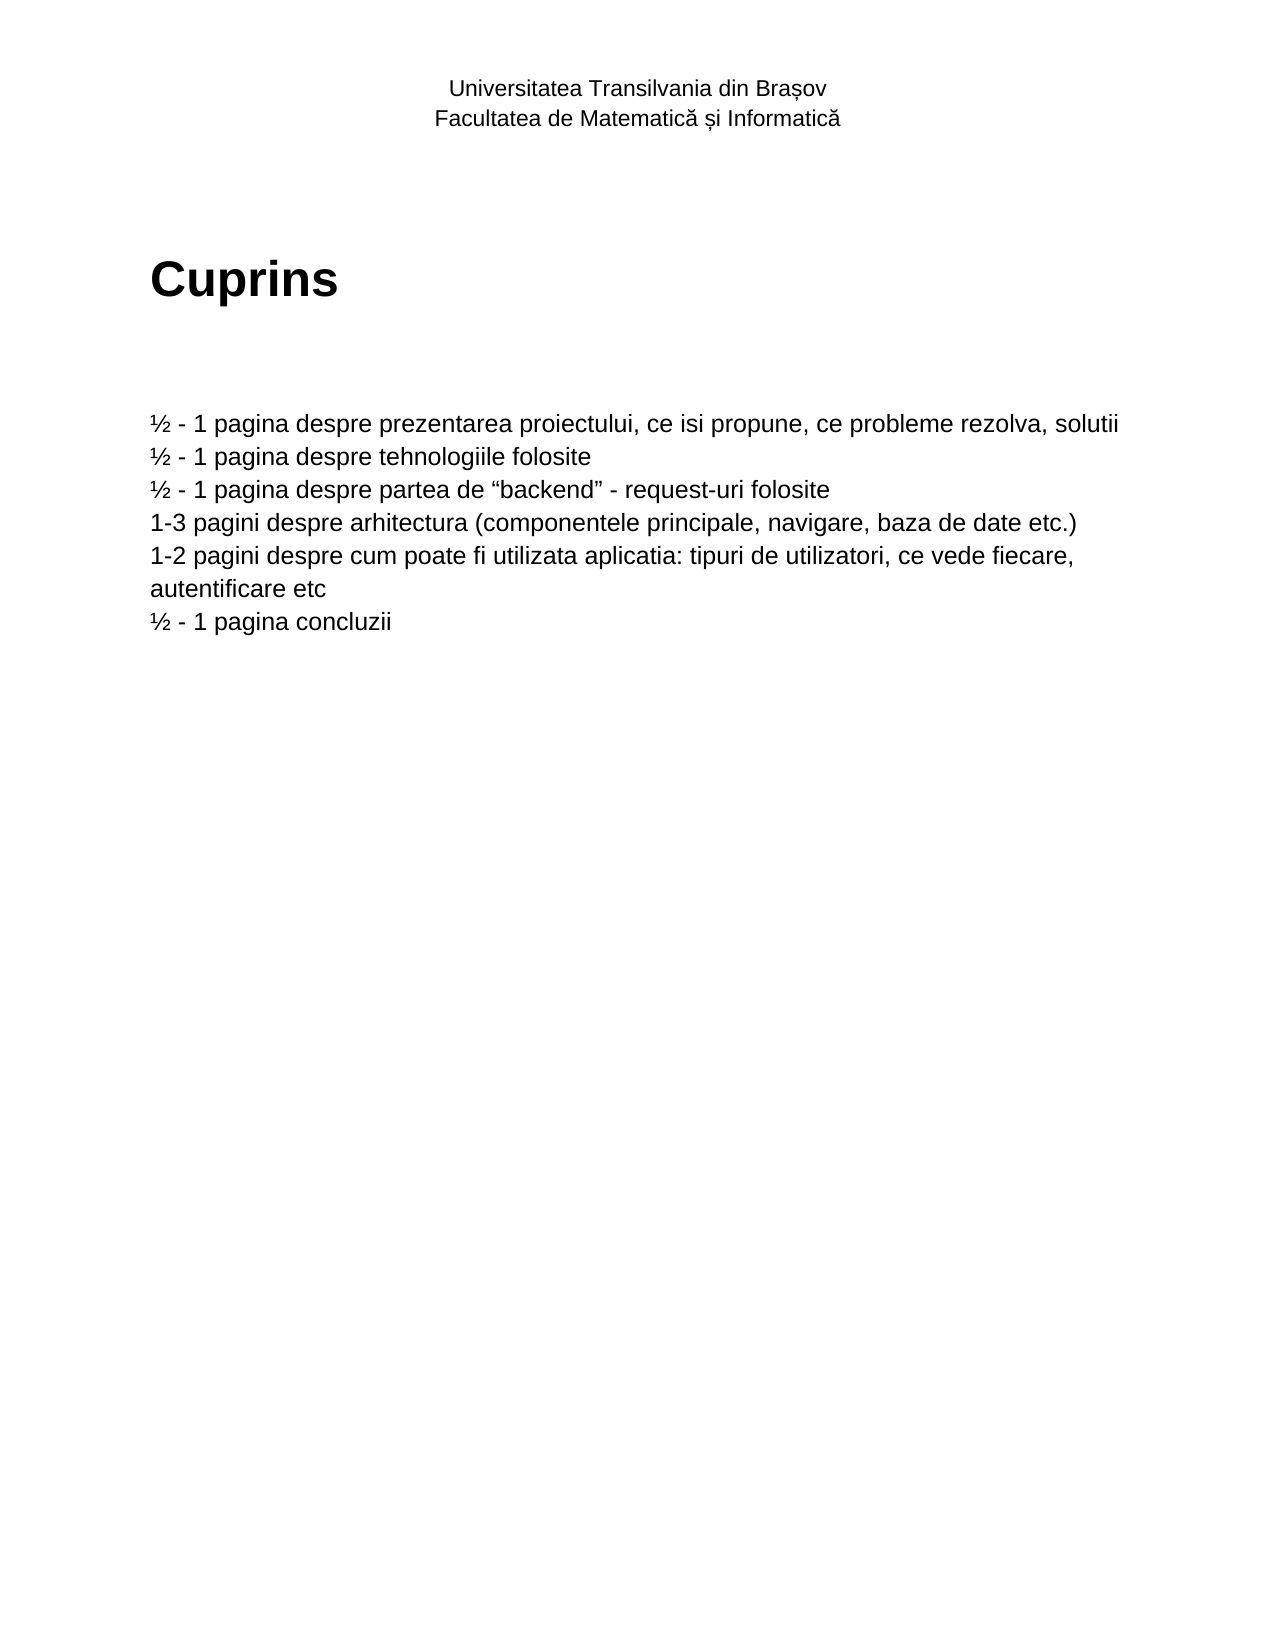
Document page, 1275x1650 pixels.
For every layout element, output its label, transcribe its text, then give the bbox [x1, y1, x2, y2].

text 1-3 pagini despre arhitectura (componentele principale, navigare, baza de date etc.) [150, 508, 1125, 536]
text ½ - 1 pagina despre partea de “backend” - request-uri folosite [150, 474, 1125, 503]
text ½ - 1 pagina despre prezentarea proiectului, ce isi propune, ce probleme rezolva, solutii [150, 408, 1125, 437]
text ½ - 1 pagina despre tehnologiile folosite [150, 442, 1125, 470]
text 1-2 pagini despre cum poate fi utilizata aplicatia: tipuri de utilizatori, ce vede fiecare, autentificare etc [150, 541, 1125, 602]
text ½ - 1 pagina concluzii [150, 607, 1125, 635]
